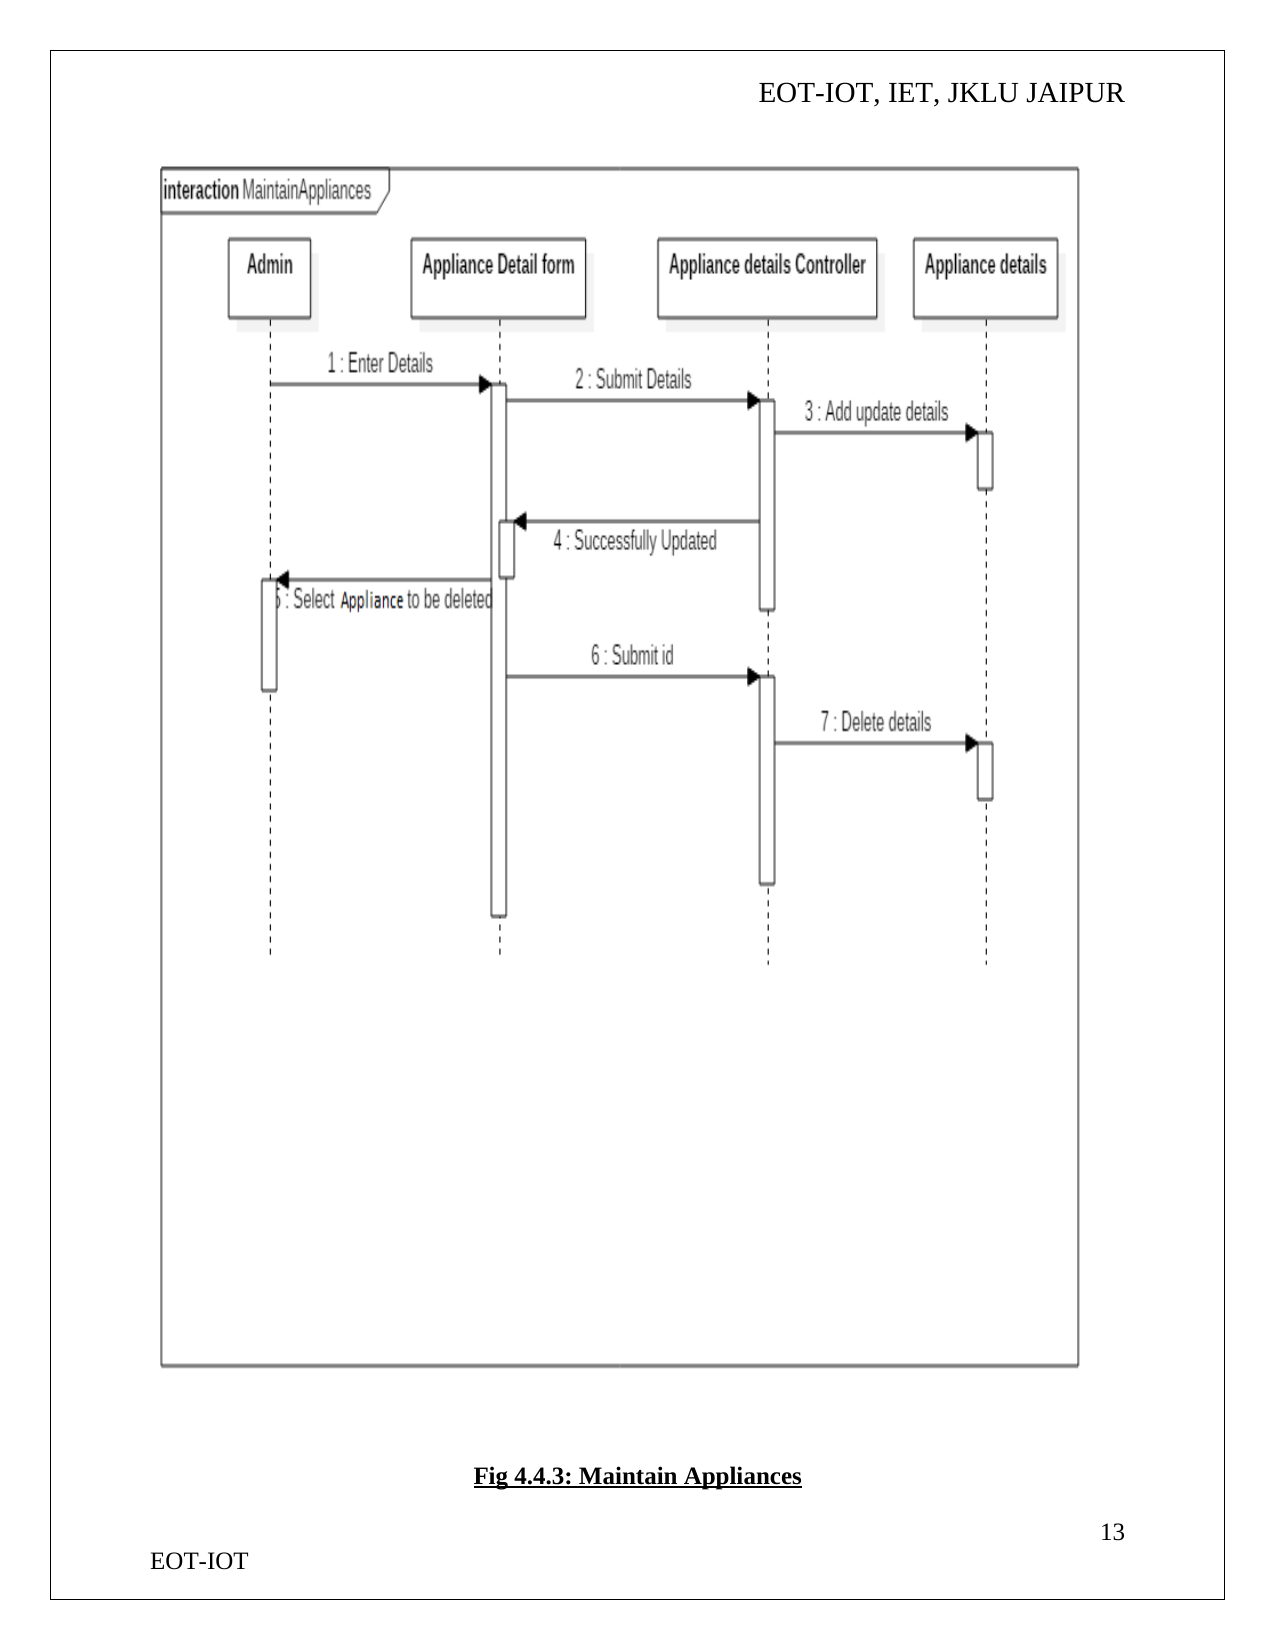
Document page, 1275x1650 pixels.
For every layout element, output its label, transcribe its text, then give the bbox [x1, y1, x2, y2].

picture [150, 149, 1124, 1447]
title Fig 4.4.3: Maintain Appliances [150, 1461, 1125, 1490]
